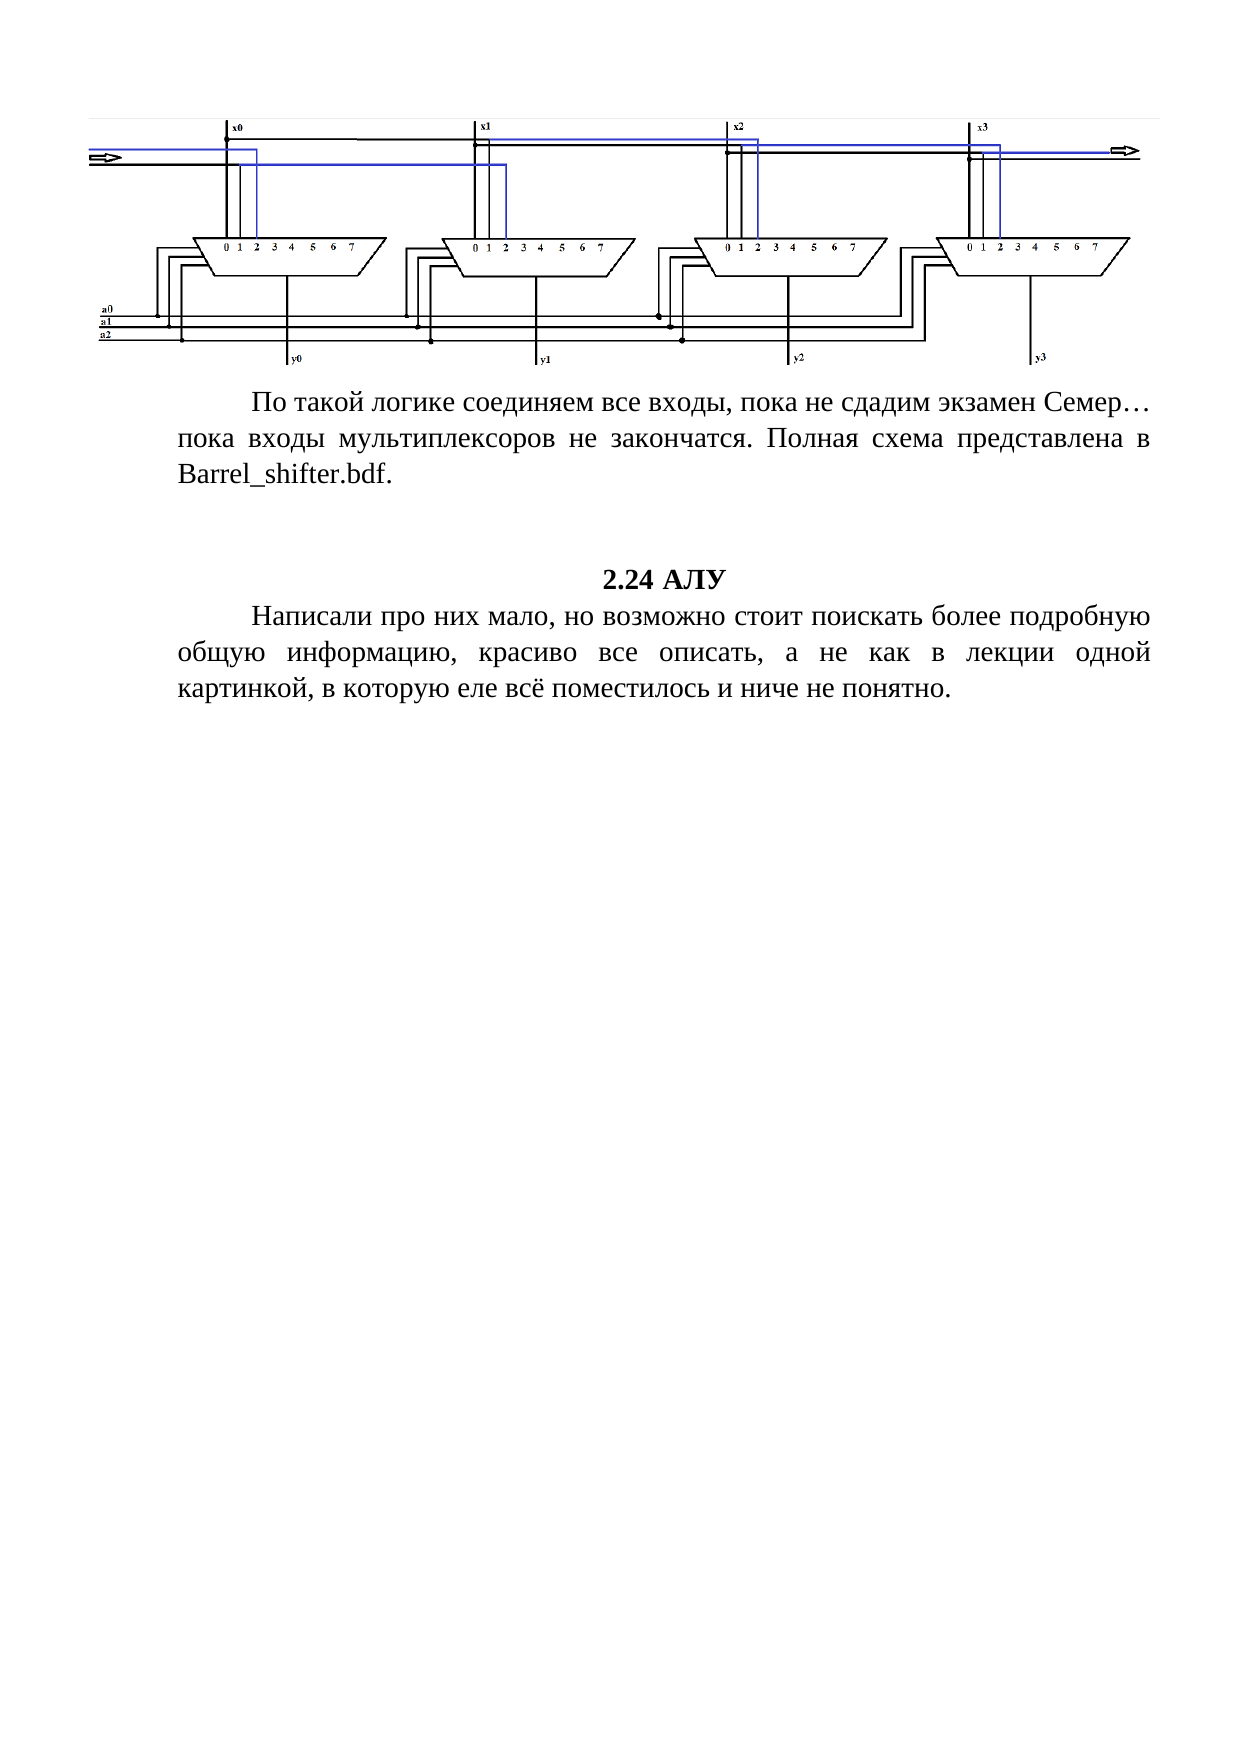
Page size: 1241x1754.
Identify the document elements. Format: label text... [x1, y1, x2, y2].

subtitle АЛУ [177, 562, 1152, 595]
text По такой логике соединяем все входы, пока не сдадим экзамен Семер…пока входы мультиплексоров не закончатся. Полная схема представлена в Barrel_shifter.bdf. [177, 384, 1152, 490]
picture [88, 118, 1160, 365]
text Написали про них мало, но возможно стоит поискать более подробную общую информацию, красиво все описать, а не как в лекции одной картинкой, в которую еле всё поместилось и ниче не понятно. [177, 598, 1152, 704]
